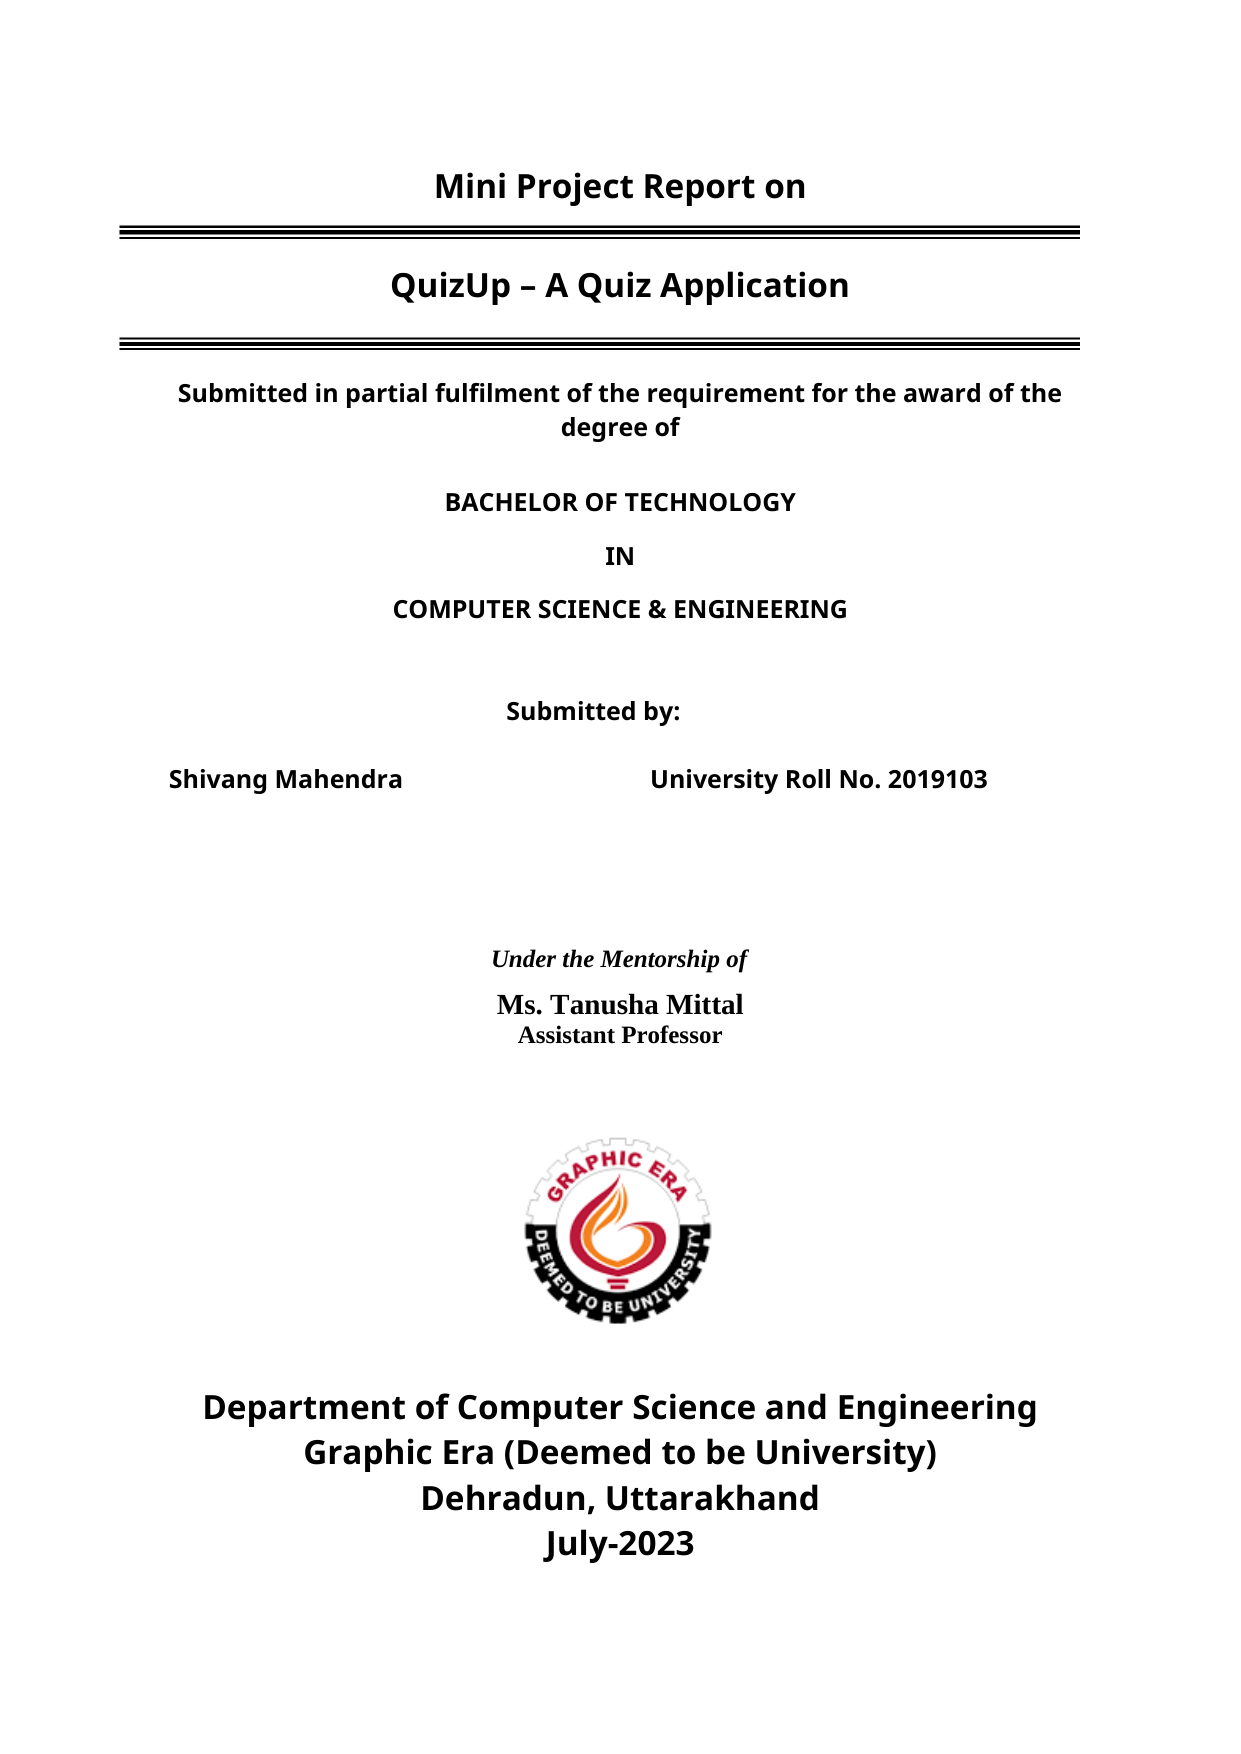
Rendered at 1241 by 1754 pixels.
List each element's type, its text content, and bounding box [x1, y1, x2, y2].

picture [117, 223, 1082, 241]
text BACHELOR OF TECHNOLOGY [150, 485, 1090, 519]
text Graphic Era (Deemed to be University) [150, 1429, 1090, 1474]
text Submitted in partial fulfilment of the requirement for the award of the degree of [150, 375, 1090, 443]
text Shivang Mahendra University Roll No. 2019103 [169, 762, 1090, 796]
text Under the Mentorship of [150, 944, 1090, 973]
text COMPUTER SCIENCE & ENGINEERING [150, 592, 1090, 626]
text Department of Computer Science and Engineering [150, 1384, 1090, 1429]
text QuizUp – A Quiz Application [150, 261, 1090, 307]
text Dehradun, Uttarakhand [150, 1474, 1090, 1520]
text Submitted by: [506, 694, 1090, 728]
text Mini Project Report on [150, 162, 1090, 208]
text July-2023 [150, 1520, 1090, 1565]
text Ms. Tanusha Mittal [150, 987, 1090, 1021]
picture [520, 1135, 720, 1327]
picture [117, 335, 1082, 352]
text IN [150, 538, 1090, 572]
text Assistant Professor [150, 1021, 1090, 1049]
